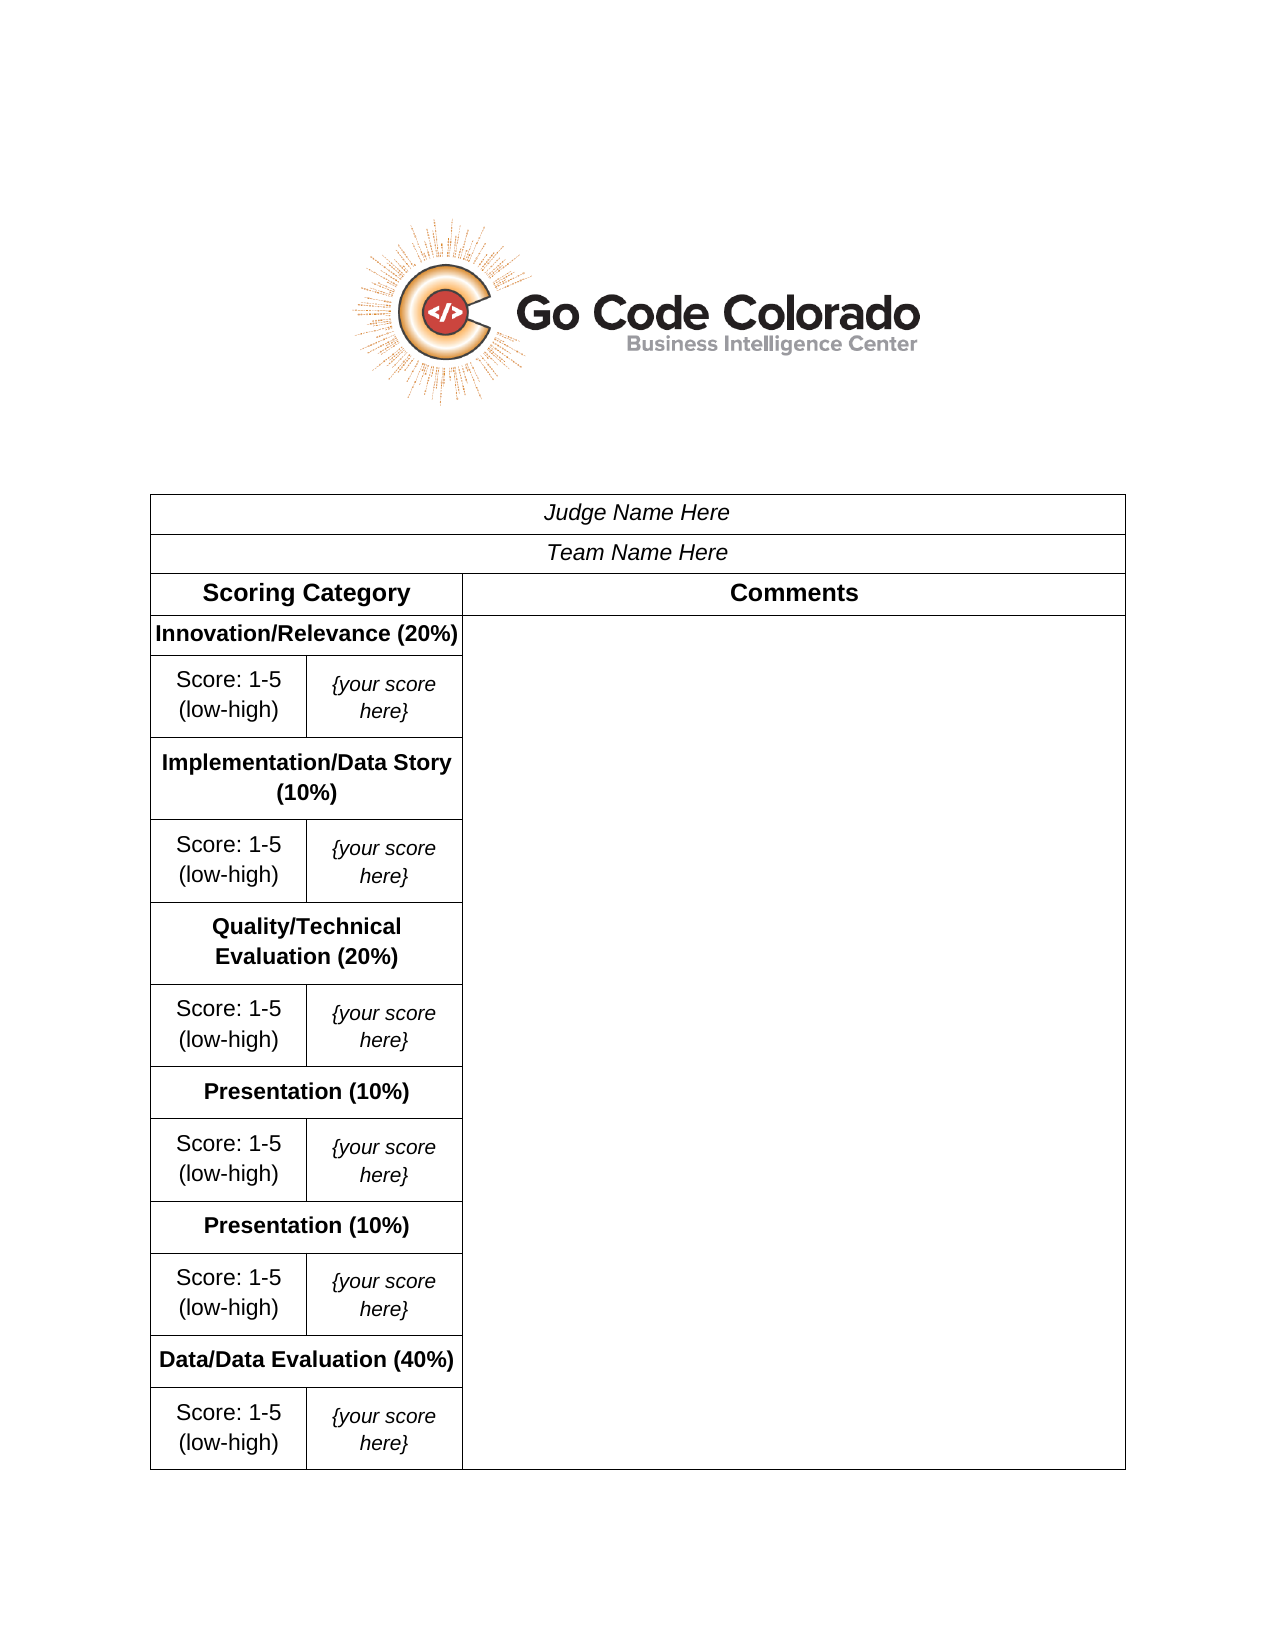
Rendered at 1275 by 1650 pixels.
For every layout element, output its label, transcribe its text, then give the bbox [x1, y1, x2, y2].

table_cell Comments [463, 574, 1125, 615]
table_cell Implementation/Data Story (10%) [151, 738, 462, 819]
table_cell {your score here} [307, 985, 462, 1066]
table_cell Innovation/Relevance (20%) [151, 616, 462, 655]
table_cell Presentation (10%) [151, 1202, 462, 1253]
table_cell {your score here} [307, 656, 462, 737]
table_cell {your score here} [307, 1254, 462, 1335]
table_cell Team Name Here [151, 535, 1125, 573]
table_cell Score: 1-5 (low-high) [151, 1388, 306, 1469]
table_cell Presentation (10%) [151, 1067, 462, 1118]
table_cell [463, 616, 1125, 1469]
picture [321, 168, 953, 442]
table_cell Score: 1-5 (low-high) [151, 656, 306, 737]
table_cell {your score here} [307, 1119, 462, 1201]
table_cell {your score here} [307, 1388, 462, 1469]
table_cell Score: 1-5 (low-high) [151, 1119, 306, 1201]
table_cell Score: 1-5 (low-high) [151, 820, 306, 902]
table_cell Scoring Category [151, 574, 462, 615]
table_cell Quality/Technical Evaluation (20%) [151, 903, 462, 984]
table_cell Score: 1-5 (low-high) [151, 985, 306, 1066]
table_header Judge Name Here [151, 495, 1125, 534]
table_cell Data/Data Evaluation (40%) [151, 1336, 462, 1387]
table_cell {your score here} [307, 820, 462, 902]
table_cell Score: 1-5 (low-high) [151, 1254, 306, 1335]
